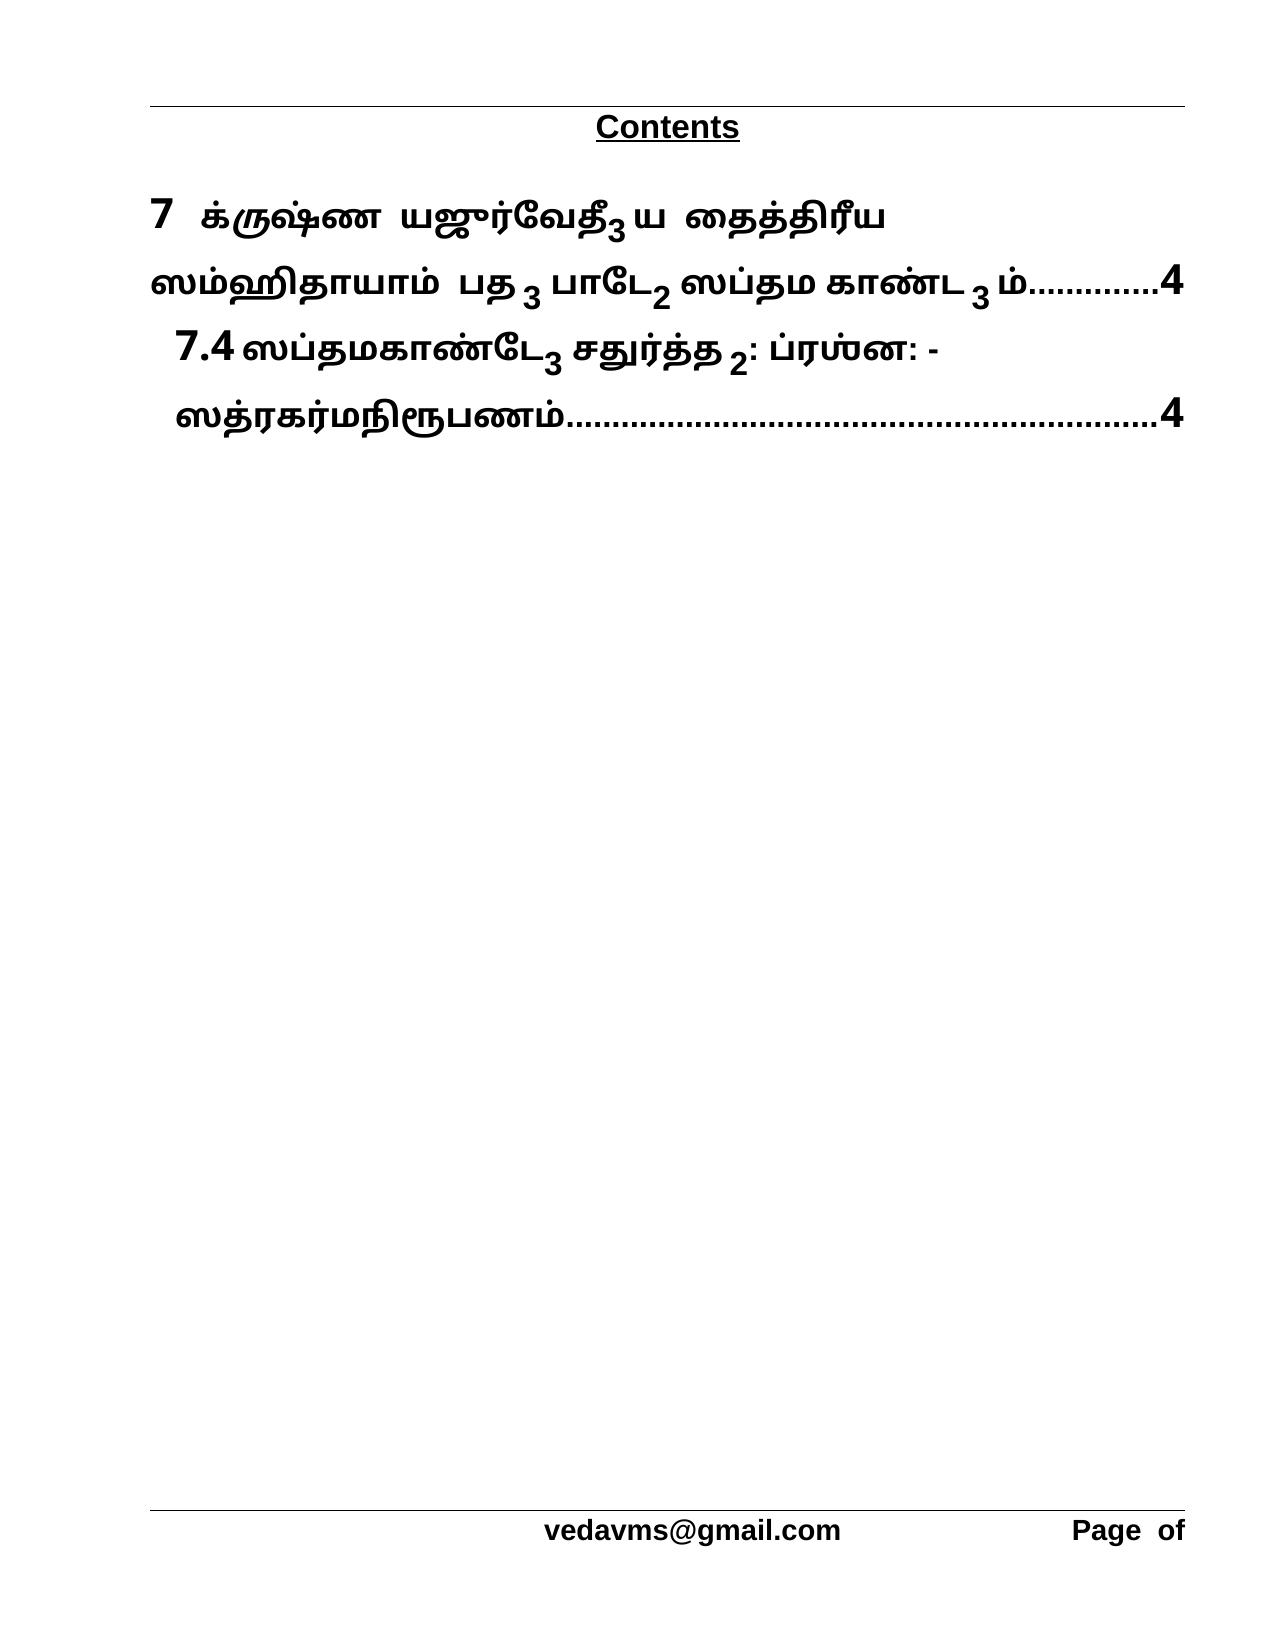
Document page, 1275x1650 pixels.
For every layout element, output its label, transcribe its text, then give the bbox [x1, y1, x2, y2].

text 7.4 ஸப்தமகாண்டே3 சதுர்த்த2: ப்ரஶ்ன: - ஸத்ரகர்மநிரூபணம் 4 [175, 316, 1185, 439]
text 7 க்ருஷ்ண யஜுர்வேதீ3ய தைத்திரீய ஸம்ஹிதாயாம் பத3 பாடே2 ஸப்தம காண்ட3ம் 4 [150, 184, 1185, 316]
text Contents [150, 107, 1185, 145]
